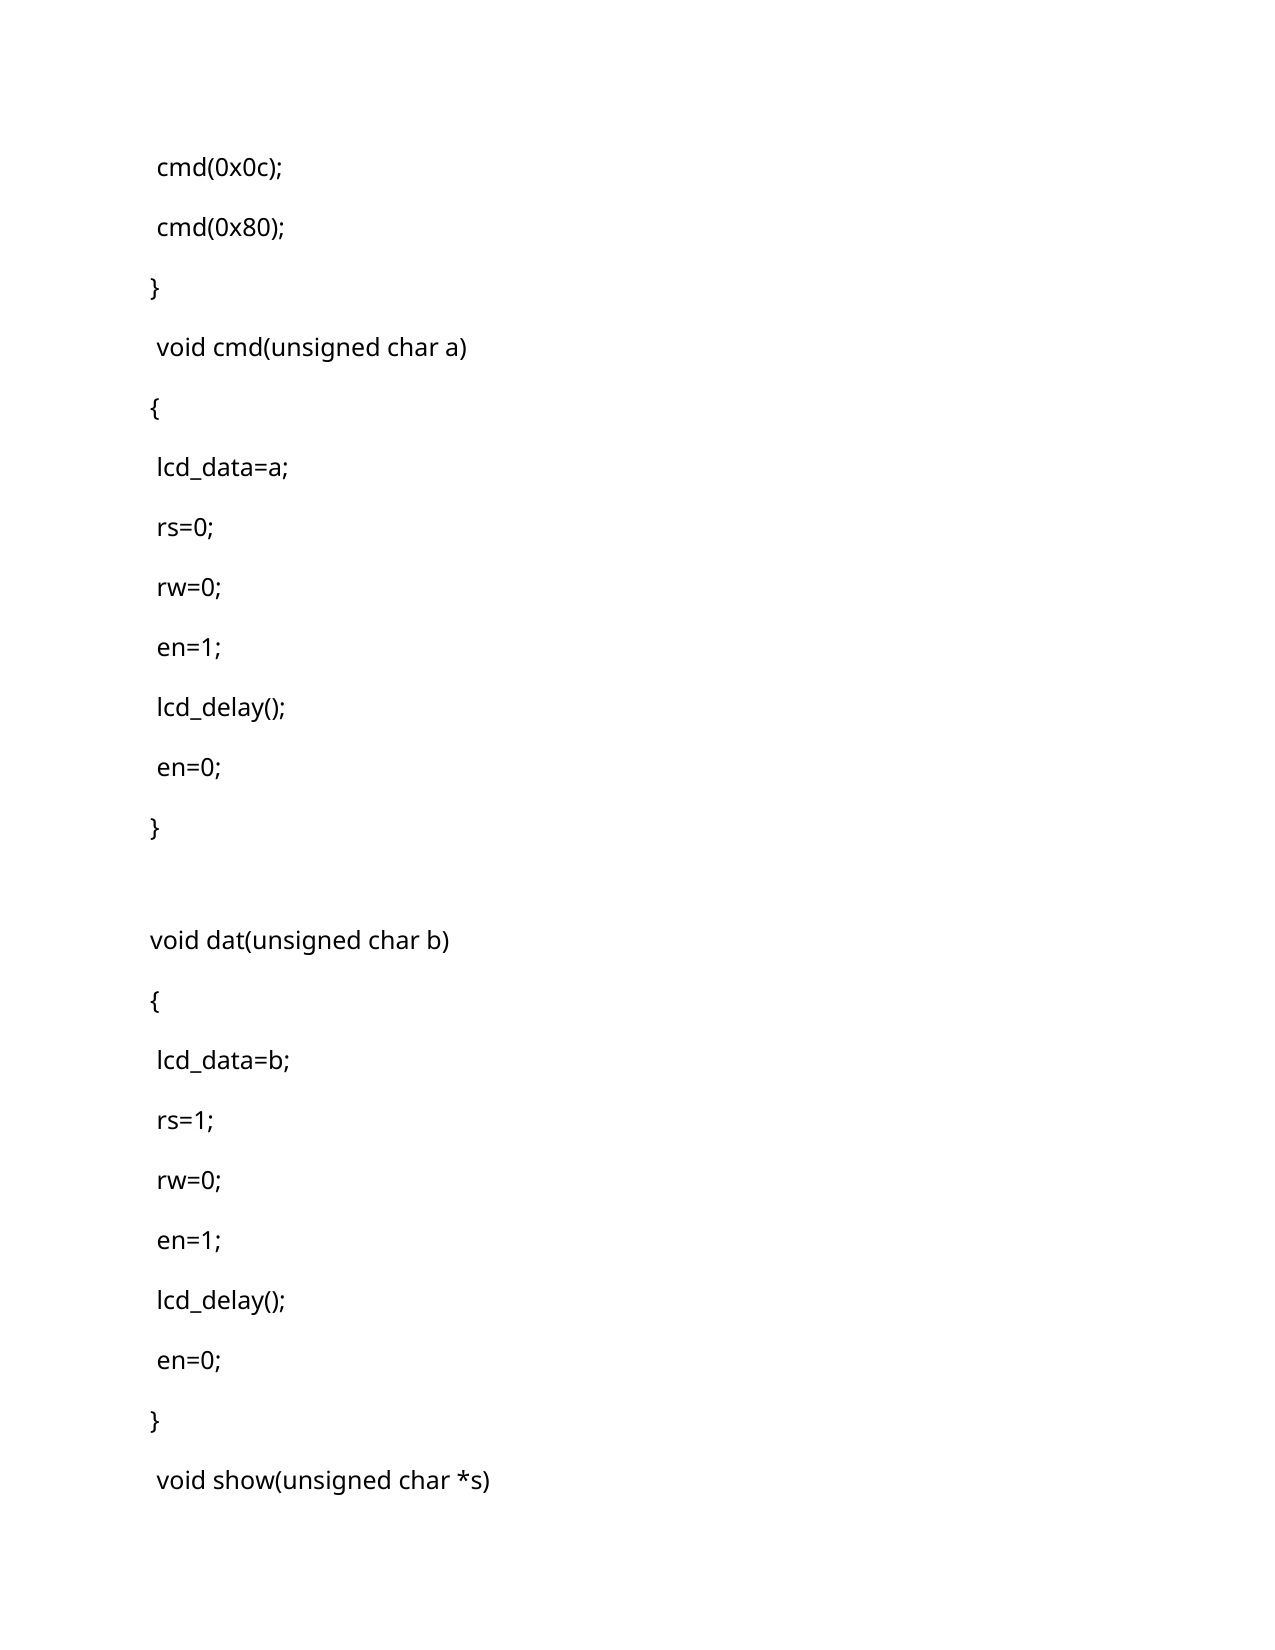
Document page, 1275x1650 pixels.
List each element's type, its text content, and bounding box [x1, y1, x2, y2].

text lcd_delay(); [150, 690, 1125, 724]
text cmd(0x0c); [150, 150, 1125, 184]
text } [150, 810, 1125, 844]
text rw=0; [150, 570, 1125, 604]
text lcd_data=a; [150, 450, 1125, 484]
text cmd(0x80); [150, 210, 1125, 244]
text { [150, 390, 1125, 424]
text void show(unsigned char *s) [150, 1463, 1125, 1497]
text rw=0; [150, 1163, 1125, 1197]
text rs=1; [150, 1103, 1125, 1137]
text lcd_delay(); [150, 1283, 1125, 1317]
text { [150, 983, 1125, 1017]
text en=0; [150, 1343, 1125, 1377]
text en=0; [150, 750, 1125, 784]
text rs=0; [150, 510, 1125, 544]
text void cmd(unsigned char a) [150, 330, 1125, 364]
text en=1; [150, 630, 1125, 664]
text en=1; [150, 1223, 1125, 1257]
text lcd_data=b; [150, 1043, 1125, 1077]
text void dat(unsigned char b) [150, 923, 1125, 957]
text } [150, 1403, 1125, 1437]
text } [150, 270, 1125, 304]
